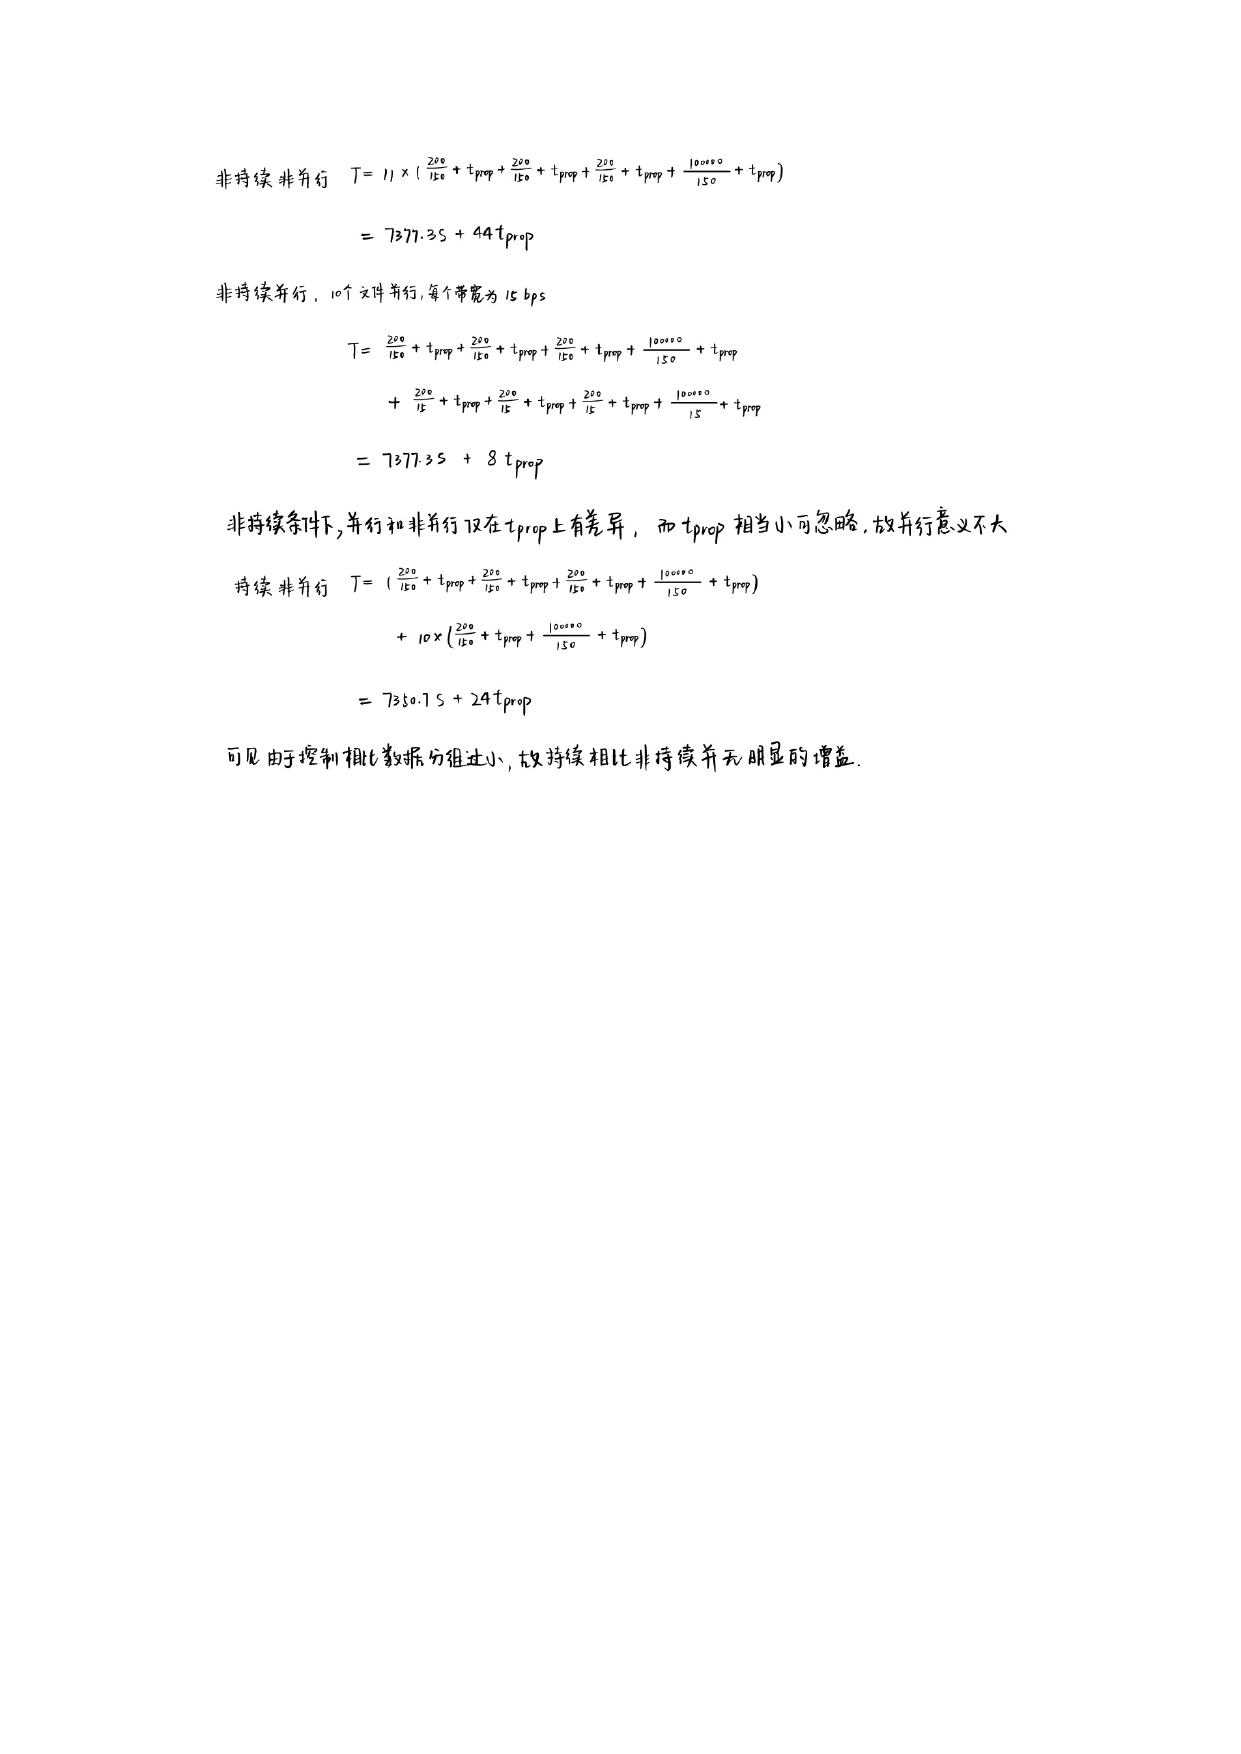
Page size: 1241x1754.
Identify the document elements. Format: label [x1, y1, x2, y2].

picture [187, 150, 1054, 785]
